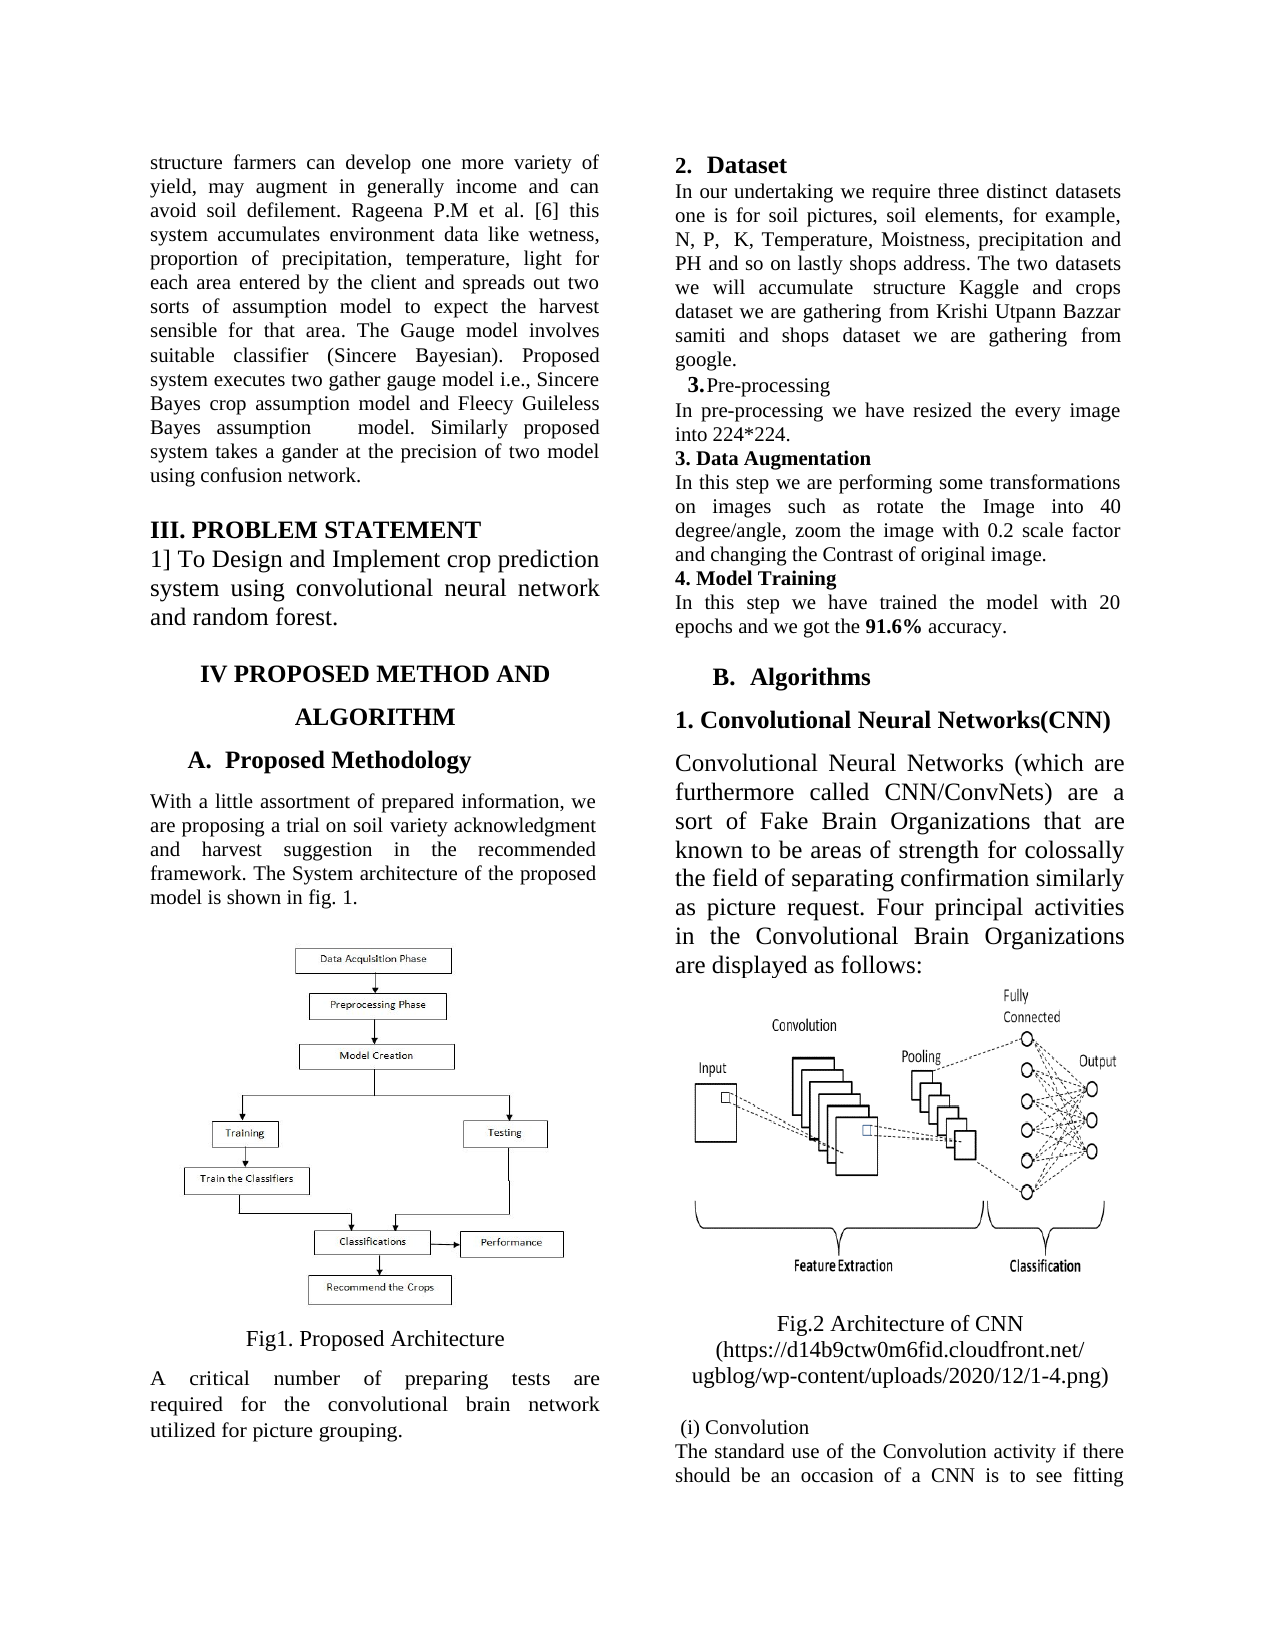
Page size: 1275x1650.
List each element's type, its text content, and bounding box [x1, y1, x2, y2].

picture [150, 937, 600, 1313]
subtitle Dataset [675, 150, 1125, 179]
text In our undertaking we require three distinct datasets one is for soil pictures, soil elements, for example, N, P, K, Temperature, Moistness, precipitation and PH and so on lastly shops address. The two datasets we will accumulate structure Kaggle and crops dataset we are gathering from Krishi Utpann Bazzar samiti and shops dataset we are gathering from google. [675, 179, 1121, 371]
text IV PROPOSED METHOD AND ALGORITHM [150, 659, 600, 731]
text (i) Convolution [675, 1415, 1125, 1439]
text A critical number of preparing tests are required for the convolutional brain network utilized for picture grouping. [150, 1365, 600, 1443]
text 4. Model Training [675, 566, 1121, 590]
text 1] To Design and Implement crop prediction system using convolutional neural network and random forest. [150, 544, 600, 631]
list Proposed Methodology [187, 746, 600, 774]
list Algorithms [712, 662, 1125, 691]
text Convolutional Neural Networks (which are furthermore called CNN/ConvNets) are a sort of Fake Brain Organizations that are known to be areas of strength for colossally the field of separating confirmation similarly as picture request. Four principal activities in the Convolutional Brain Organizations are displayed as follows: [675, 748, 1125, 978]
list Pre-processing [687, 371, 1121, 398]
text Fig1. Proposed Architecture [150, 1325, 600, 1352]
text In pre-processing we have resized the every image into 224*224. [675, 398, 1121, 446]
text Fig.2 Architecture of CNN [675, 1310, 1125, 1336]
text In this step we have trained the model with 20 epochs and we got the 91.6% accuracy. [675, 590, 1121, 638]
picture [675, 978, 1125, 1284]
text 1. Convolutional Neural Networks(CNN) [675, 705, 1125, 734]
text With a little assortment of prepared information, we are proposing a trial on soil variety acknowledgment and harvest suggestion in the recommended framework. The System architecture of the proposed model is shown in fig. 1. [150, 789, 596, 909]
text (https://d14b9ctw0m6fid.cloudfront.net/ugblog/wp-content/uploads/2020/12/1-4.png) [675, 1336, 1125, 1389]
text 3. Data Augmentation [675, 446, 1121, 470]
text III. PROBLEM STATEMENT [150, 516, 600, 544]
text In this step we are performing some transformations on images such as rotate the Image into 40 degree/angle, zoom the image with 0.2 scale factor and changing the Contrast of original image. [675, 470, 1121, 566]
